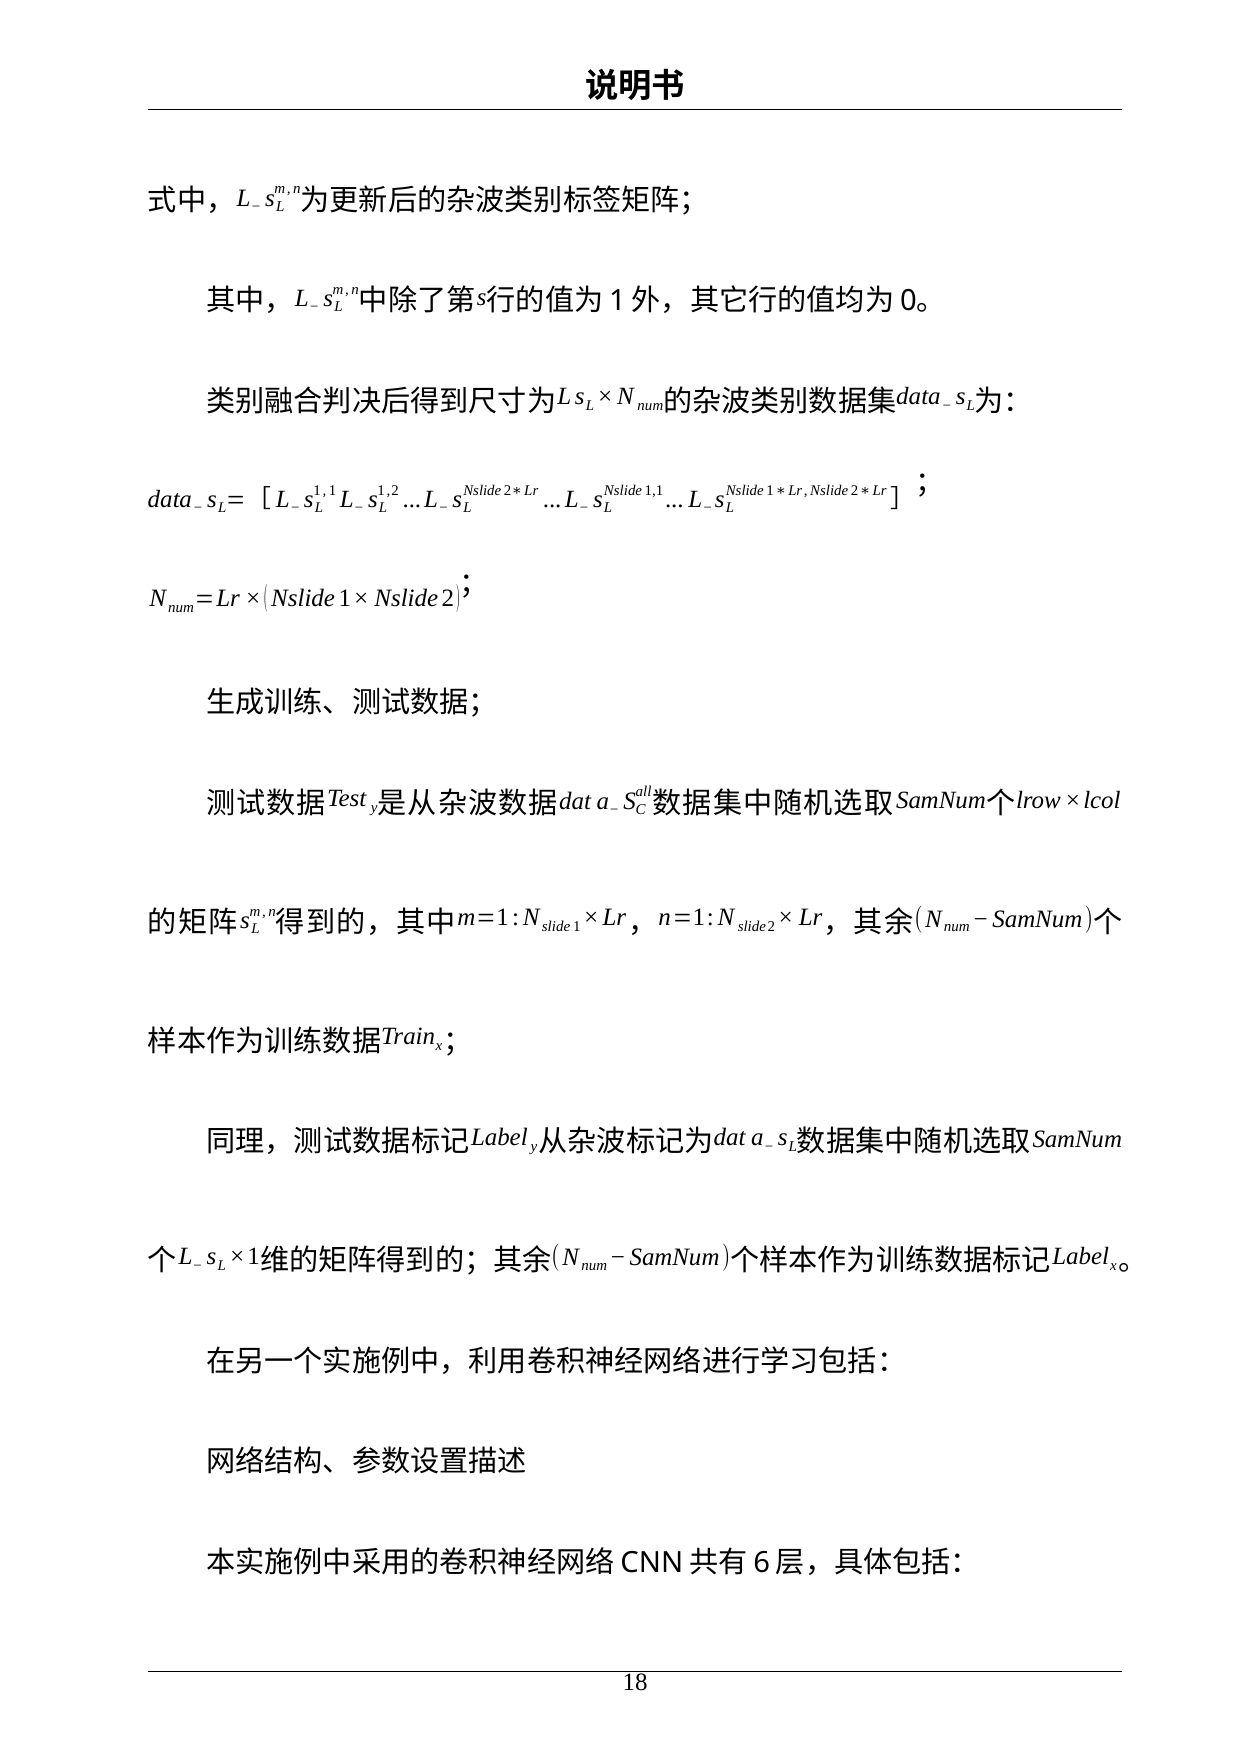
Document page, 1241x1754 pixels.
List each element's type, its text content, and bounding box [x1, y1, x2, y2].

text 生成训练、测试数据； [148, 660, 1122, 739]
text 网络结构、参数设置描述 [148, 1419, 1122, 1499]
text ； [148, 459, 1122, 538]
text ； [148, 559, 1122, 639]
text 测试数据是从杂波数据数据集中随机选取个的矩阵得到的，其中，，其余个样本作为训练数据； [148, 761, 1122, 1078]
text 本实施例中采用的卷积神经网络CNN共有6层，具体包括： [148, 1520, 1122, 1599]
text 同理，测试数据标记从杂波标记为数据集中随机选取个维的矩阵得到的；其余个样本作为训练数据标记。 [148, 1099, 1122, 1298]
text 在另一个实施例中，利用卷积神经网络进行学习包括： [148, 1319, 1122, 1398]
text 式中，为更新后的杂波类别标签矩阵； [148, 157, 1122, 237]
text 类别融合判决后得到尺寸为的杂波类别数据集为： [148, 358, 1122, 438]
text 其中，中除了第行的值为1外，其它行的值均为0。 [148, 258, 1122, 337]
